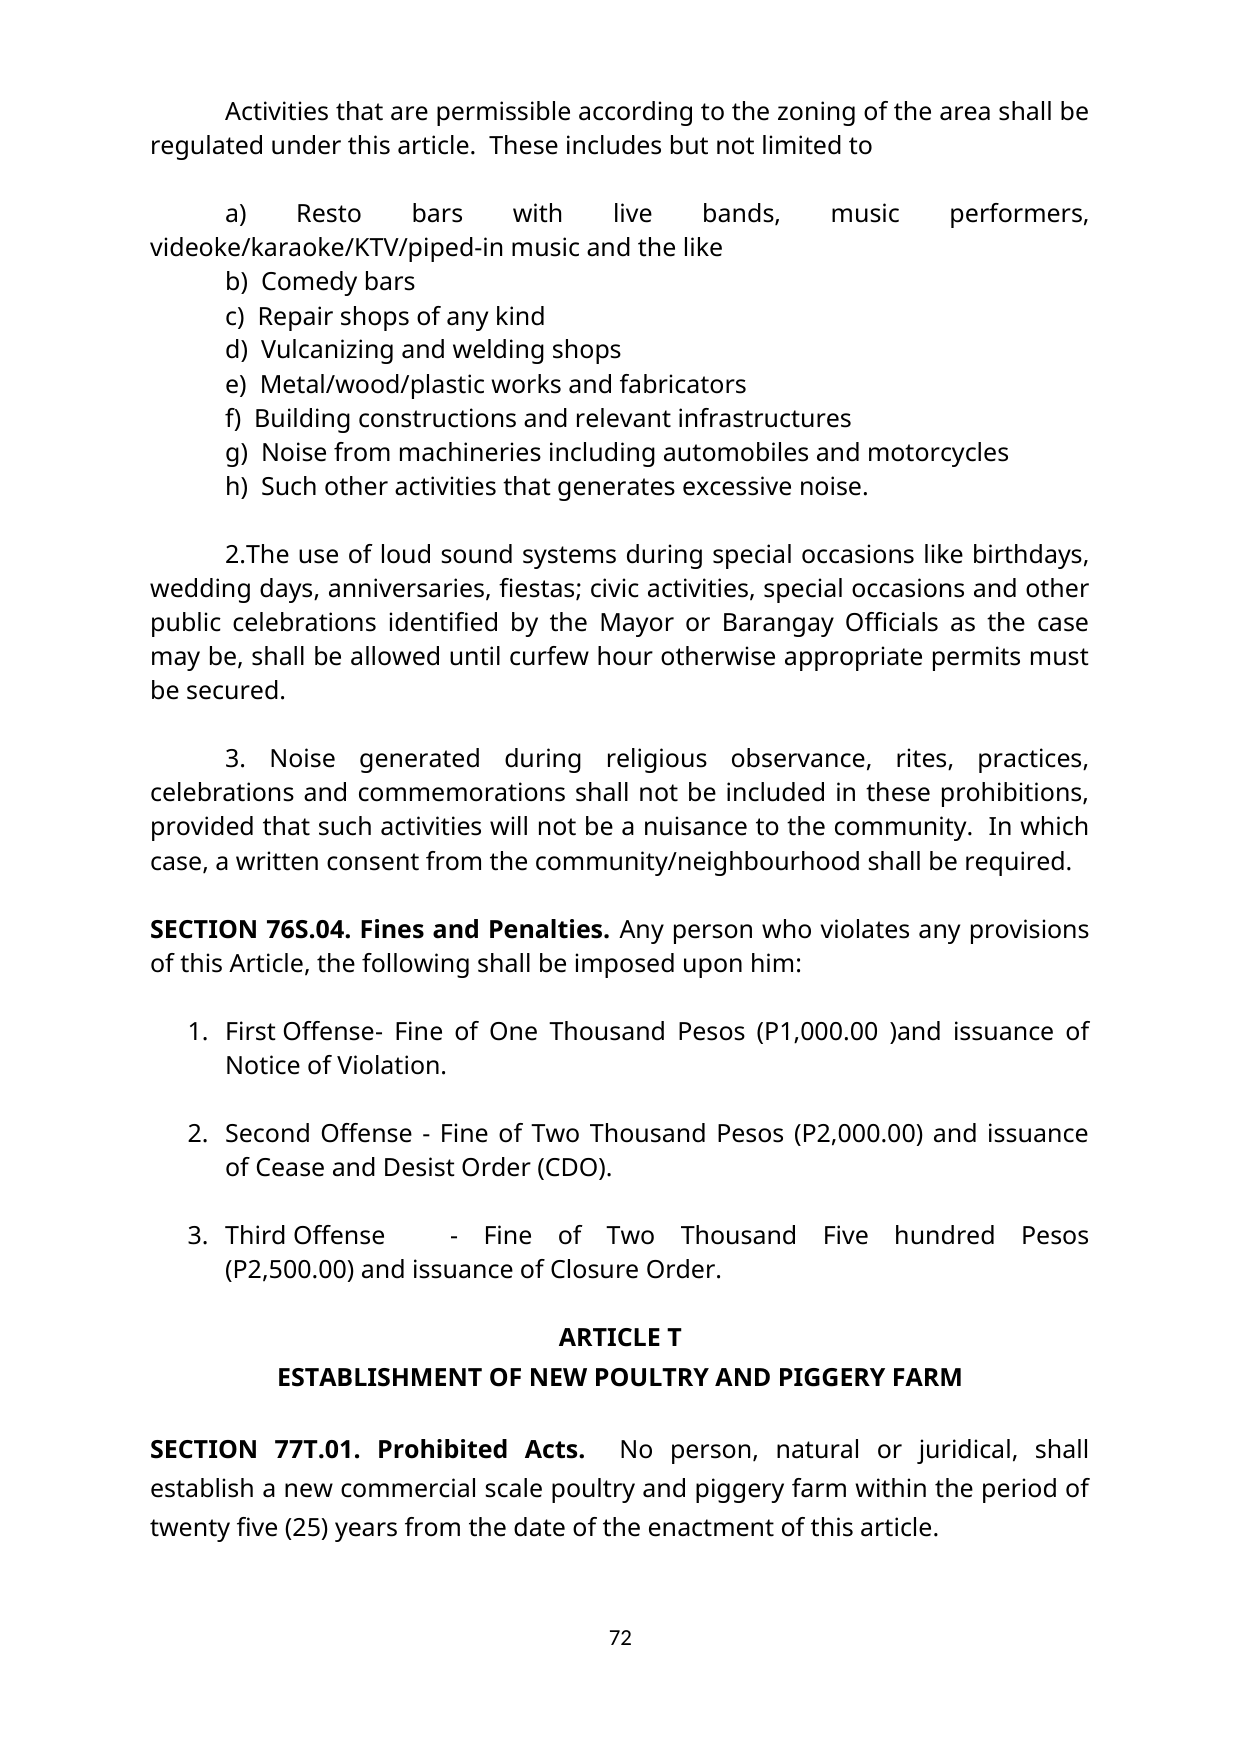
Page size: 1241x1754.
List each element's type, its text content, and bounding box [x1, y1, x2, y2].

text f) Building constructions and relevant infrastructures [150, 400, 1090, 434]
text Activities that are permissible according to the zoning of the area shall be regulated under this article. These includes but not limited to [150, 94, 1090, 162]
text d) Vulcanizing and welding shops [150, 332, 1090, 366]
text ESTABLISHMENT OF NEW POULTRY AND PIGGERY FARM [150, 1359, 1090, 1393]
list First Offense - Fine of One Thousand Pesos (P1,000.00 )and issuance of Notice of Violation. [187, 1013, 1090, 1082]
text 2.The use of loud sound systems during special occasions like birthdays, wedding days, anniversaries, fiestas; civic activities, special occasions and other public celebrations identified by the Mayor or Barangay Officials as the case may be, shall be allowed until curfew hour otherwise appropriate permits must be secured. [150, 537, 1090, 707]
text ARTICLE T [150, 1320, 1090, 1354]
text SECTION 77T.01. Prohibited Acts. No person, natural or juridical, shall establish a new commercial scale poultry and piggery farm within the period of twenty five (25) years from the date of the enactment of this article. [150, 1431, 1090, 1544]
list Second Offense - Fine of Two Thousand Pesos (P2,000.00) and issuance of Cease and Desist Order (CDO). [187, 1116, 1090, 1184]
text a) Resto bars with live bands, music performers, videoke/karaoke/KTV/piped-in music and the like [150, 196, 1090, 264]
text 3. Noise generated during religious observance, rites, practices, celebrations and commemorations shall not be included in these prohibitions, provided that such activities will not be a nuisance to the community. In which case, a written consent from the community/neighbourhood shall be required. [150, 741, 1090, 877]
text e) Metal/wood/plastic works and fabricators [150, 366, 1090, 400]
text c) Repair shops of any kind [150, 298, 1090, 332]
list Third Offense - Fine of Two Thousand Five hundred Pesos (P2,500.00) and issuance of Closure Order. [187, 1218, 1090, 1286]
text b) Comedy bars [150, 264, 1090, 298]
text SECTION 76S.04. Fines and Penalties. Any person who violates any provisions of this Article, the following shall be imposed upon him: [150, 911, 1090, 979]
text h) Such other activities that generates excessive noise. [150, 468, 1090, 502]
text g) Noise from machineries including automobiles and motorcycles [150, 434, 1090, 468]
